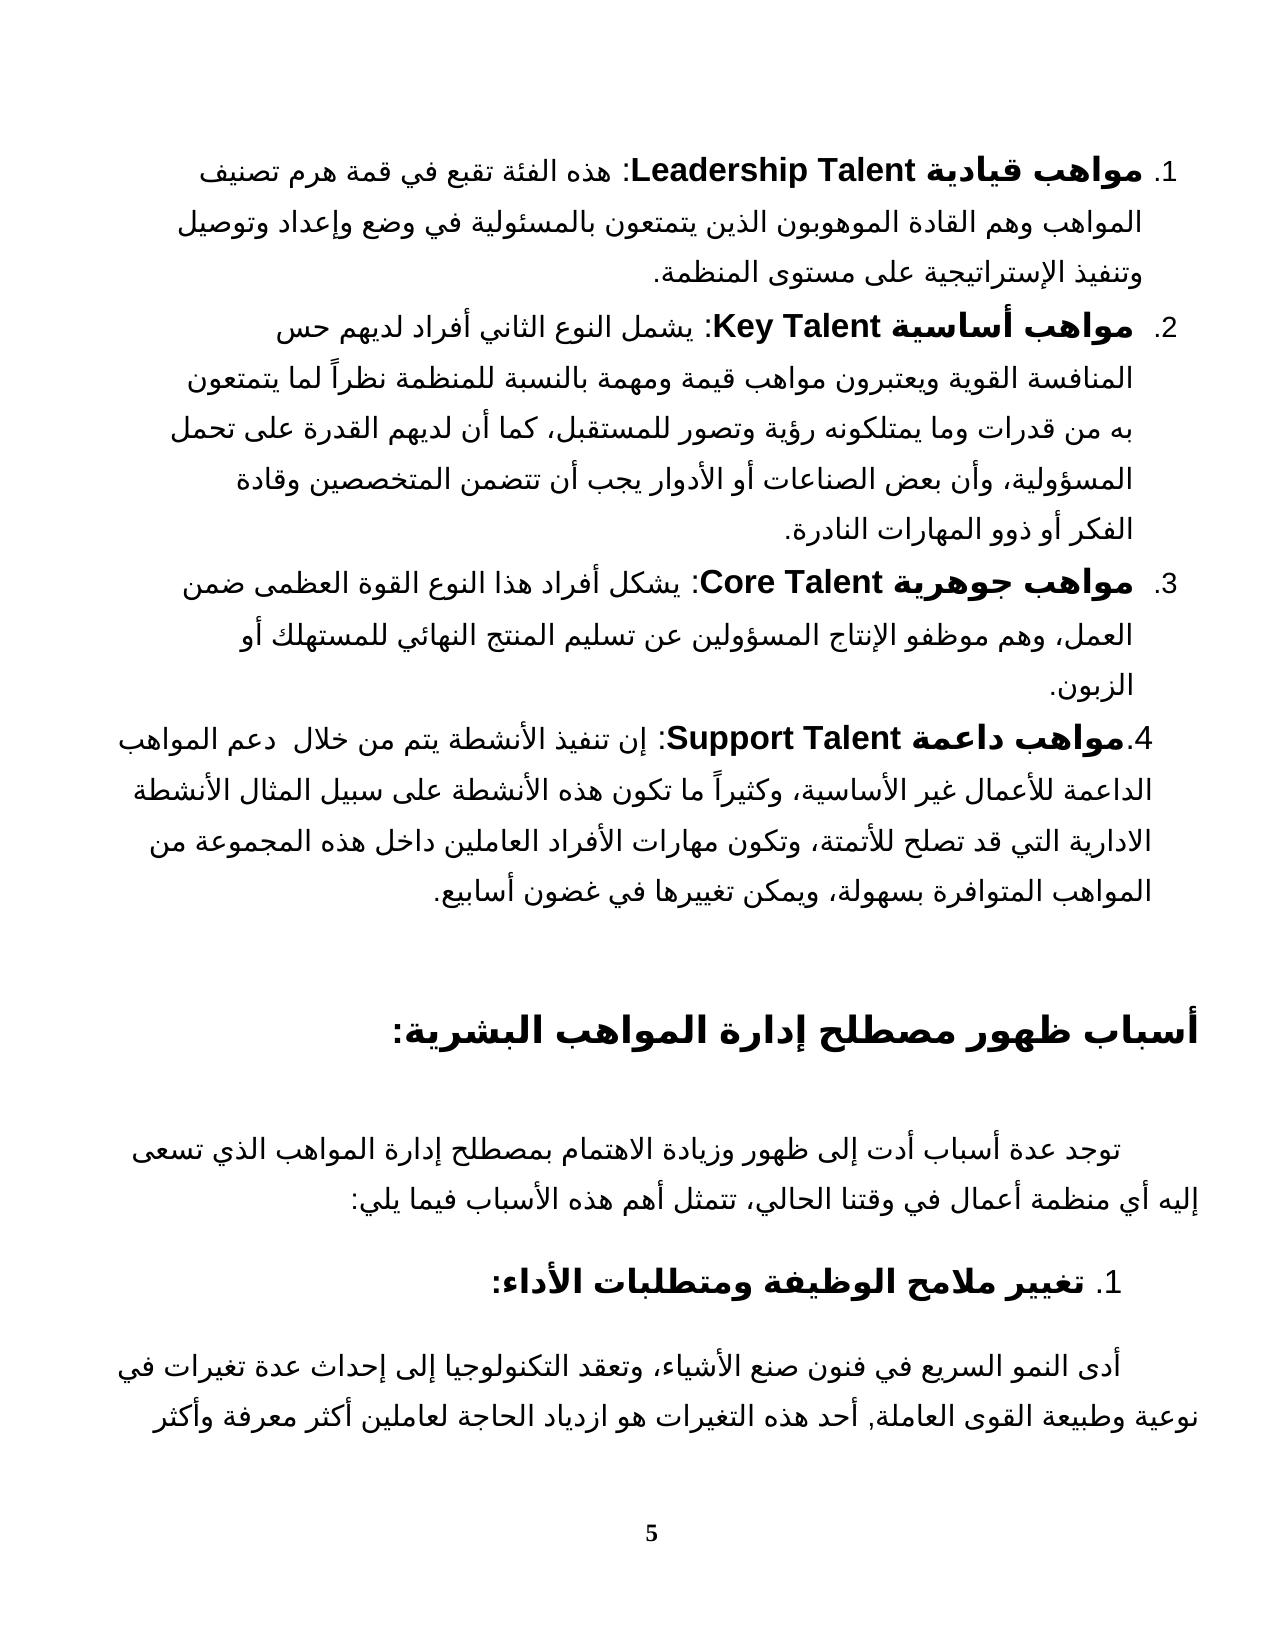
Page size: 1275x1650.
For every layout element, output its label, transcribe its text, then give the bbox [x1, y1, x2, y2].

list مواهب جوهرية Core Talent: يشكل أفراد هذا النوع القوة العظمى ضمن العمل، وهم موظفو الإنتاج المسؤولين عن تسليم المنتج النهائي للمستهلك أو الزبون. [166, 562, 1153, 701]
text 1. تغيير ملامح الوظيفة ومتطلبات الأداء: [103, 1262, 1200, 1300]
list مواهب قيادية Leadership Talent: هذه الفئة تقبع في قمة هرم تصنيف المواهب وهم القادة الموهوبون الذين يتمتعون بالمسئولية في وضع وإعداد وتوصيل وتنفيذ الإستراتيجية على مستوى المنظمة. [166, 150, 1153, 289]
text توجد عدة أسباب أدت إلى ظهور وزيادة الاهتمام بمصطلح إدارة المواهب الذي تسعى إليه أي منظمة أعمال في وقتنا الحالي، تتمثل أهم هذه الأسباب فيما يلي: [103, 1132, 1200, 1216]
list مواهب أساسية Key Talent: يشمل النوع الثاني أفراد لديهم حس المنافسة القوية ويعتبرون مواهب قيمة ومهمة بالنسبة للمنظمة نظراً لما يتمتعون به من قدرات وما يمتلكونه رؤية وتصور للمستقبل، كما أن لديهم القدرة على تحمل المسؤولية، وأن بعض الصناعات أو الأدوار يجب أن تتضمن المتخصصين وقادة الفكر أو ذوو المهارات النادرة. [166, 306, 1153, 546]
text 4.مواهب داعمة Support Talent: إن تنفيذ الأنشطة يتم من خلال دعم المواهب الداعمة للأعمال غير الأساسية، وكثيراً ما تكون هذه الأنشطة على سبيل المثال الأنشطة الادارية التي قد تصلح للأتمتة، وتكون مهارات الأفراد العاملين داخل هذه المجموعة من المواهب المتوافرة بسهولة، ويمكن تغييرها في غضون أسابيع. [103, 718, 1153, 907]
text أسباب ظهور مصطلح إدارة المواهب البشرية: [103, 1009, 1200, 1052]
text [103, 1348, 1200, 1432]
